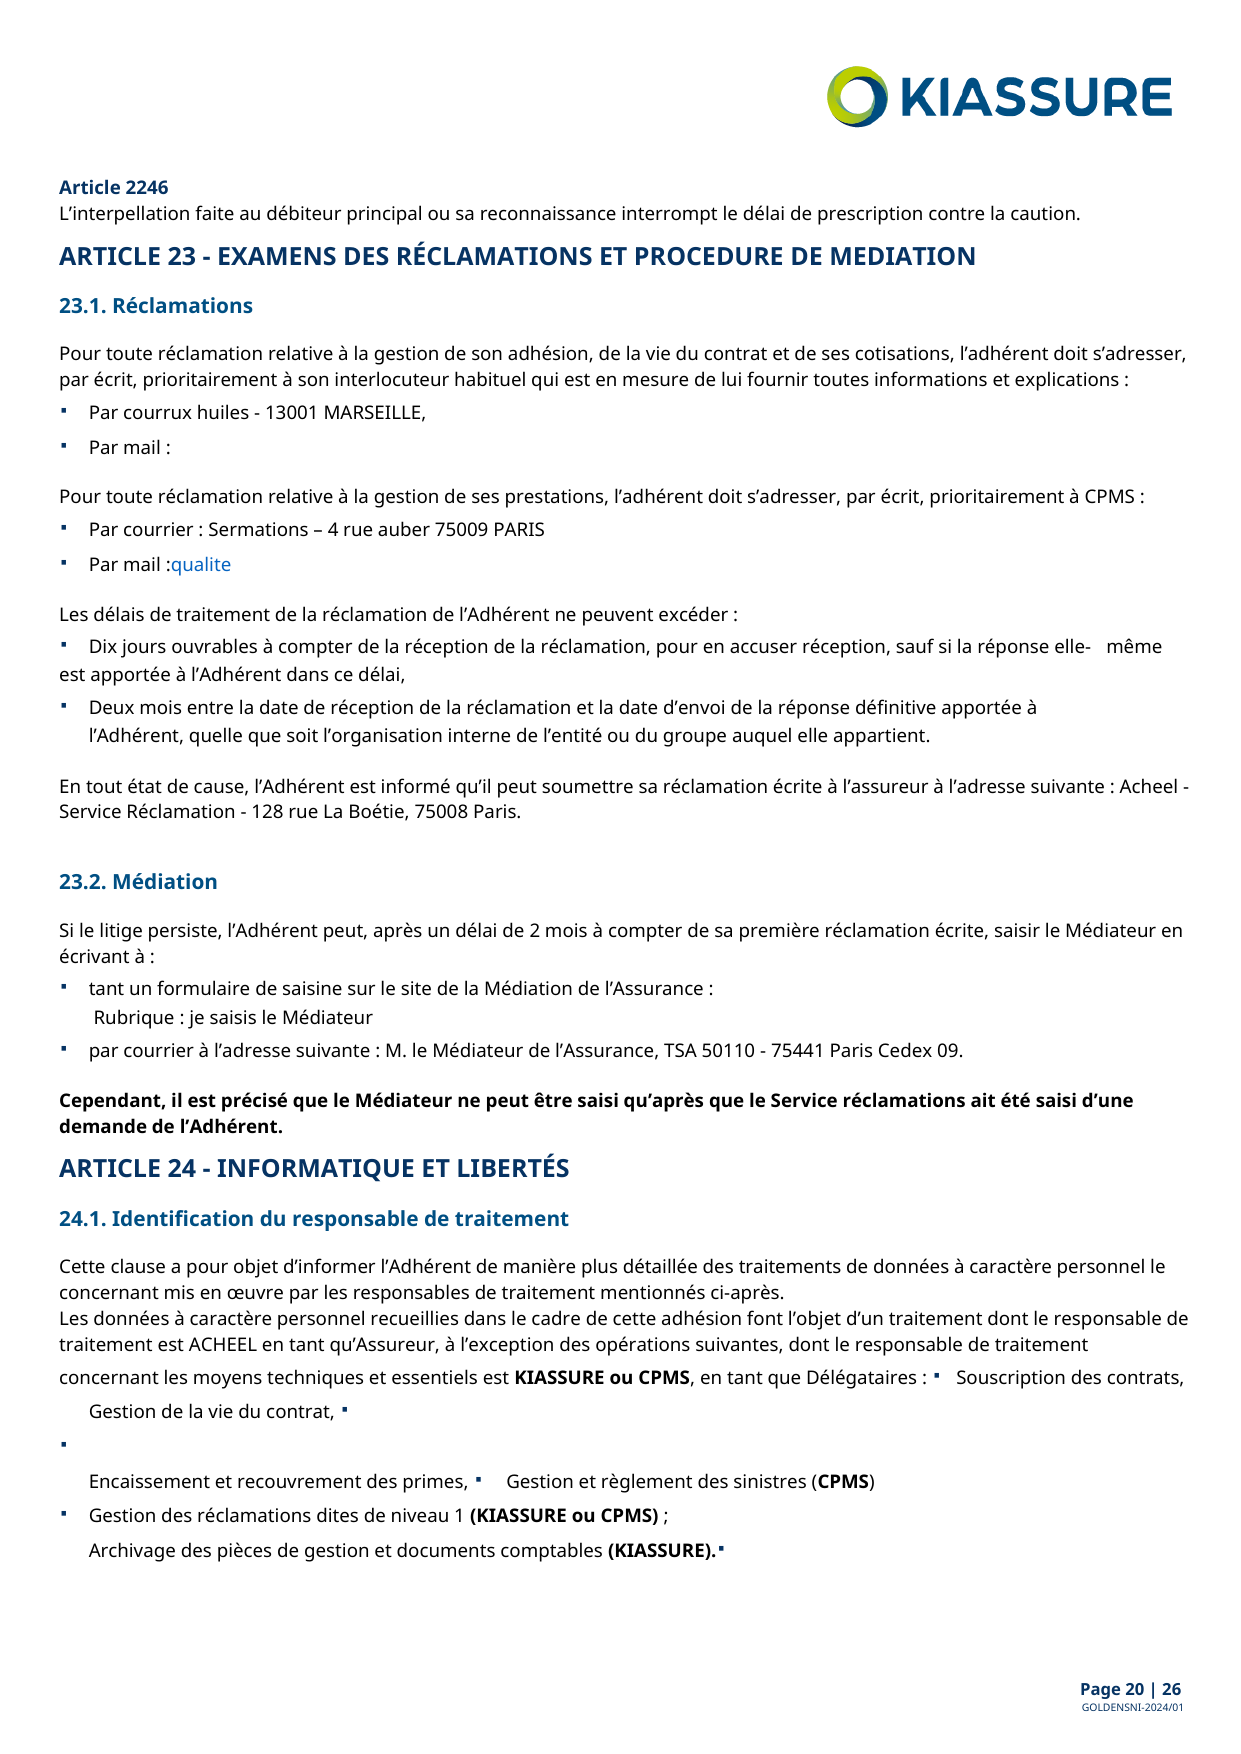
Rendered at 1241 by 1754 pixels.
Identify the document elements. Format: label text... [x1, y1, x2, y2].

text ARTICLE 23 - EXAMENS DES RÉCLAMATIONS ET PROCEDURE DE MEDIATION [59, 243, 1219, 270]
text Si le litige persiste, l’Adhérent peut, après un délai de 2 mois à compter de sa première réclamation écrite, saisir le Médiateur en écrivant à : ∙ tant un formulaire de saisine sur le site de la Médiation de l’Assurance : Rubrique : je saisis le Médiateur ∙ par courrier à l’adresse suivante : M. le Médiateur de l’Assurance, TSA 50110 - 75441 Paris Cedex 09. [59, 917, 1189, 1065]
text Les délais de traitement de la réclamation de l’Adhérent ne peuvent excéder : ∙ Dix jours ouvrables à compter de la réception de la réclamation, pour en accuser réception, sauf si la réponse elle- même est apportée à l’Adhérent dans ce délai, ∙ Deux mois entre la date de réception de la réclamation et la date d’envoi de la réponse définitive apportée à l’Adhérent, quelle que soit l’organisation interne de l’entité ou du groupe auquel elle appartient. [59, 601, 1174, 749]
text En tout état de cause, l’Adhérent est informé qu’il peut soumettre sa réclamation écrite à l’assureur à l’adresse suivante : Acheel - Service Réclamation - 128 rue La Boétie, 75008 Paris. [59, 773, 1189, 824]
text Pour toute réclamation relative à la gestion de ses prestations, l’adhérent doit s’adresser, par écrit, prioritairement à CPMS : ∙ Par courrier : Sermations – 4 rue auber 75009 PARIS ∙ Par mail :qualite [59, 484, 1189, 579]
text Les données à caractère personnel recueillies dans le cadre de cette adhésion font l’objet d’un traitement dont le responsable de traitement est ACHEEL en tant qu’Assureur, à l’exception des opérations suivantes, dont le responsable de traitement concernant les moyens techniques et essentiels est KIASSURE ou CPMS, en tant que Délégataires : ∙ Souscription des contrats, Gestion de la vie du contrat, ∙ ∙ Encaissement et recouvrement des primes, ∙ Gestion et règlement des sinistres (CPMS) ∙ Gestion des réclamations dites de niveau 1 (KIASSURE ou CPMS) ; Archivage des pièces de gestion et documents comptables (KIASSURE).∙ [59, 1305, 1189, 1565]
text 24.1. Identification du responsable de traitement [59, 1208, 1219, 1231]
text 23.1. Réclamations [59, 295, 1219, 318]
text Article 2246 L’interpellation faite au débiteur principal ou sa reconnaissance interrompt le délai de prescription contre la caution. [59, 174, 1159, 226]
text Pour toute réclamation relative à la gestion de son adhésion, de la vie du contrat et de ses cotisations, l’adhérent doit s’adresser, par écrit, prioritairement à son interlocuteur habituel qui est en mesure de lui fournir toutes informations et explications : ∙ Par courrux huiles - 13001 MARSEILLE, ∙ Par mail : [59, 341, 1189, 461]
text 23.2. Médiation [59, 871, 1219, 894]
text Cette clause a pour objet d’informer l’Adhérent de manière plus détaillée des traitements de données à caractère personnel le concernant mis en œuvre par les responsables de traitement mentionnés ci-après. [59, 1253, 1189, 1305]
text ARTICLE 24 - INFORMATIQUE ET LIBERTÉS [59, 1156, 1219, 1183]
picture [762, 18, 1199, 175]
text Cependant, il est précisé que le Médiateur ne peut être saisi qu’après que le Service réclamations ait été saisi d’une demande de l’Adhérent. [59, 1087, 1189, 1138]
text Page 20 | 26 GOLDENSNI-2024/01 [1076, 1677, 1189, 1714]
